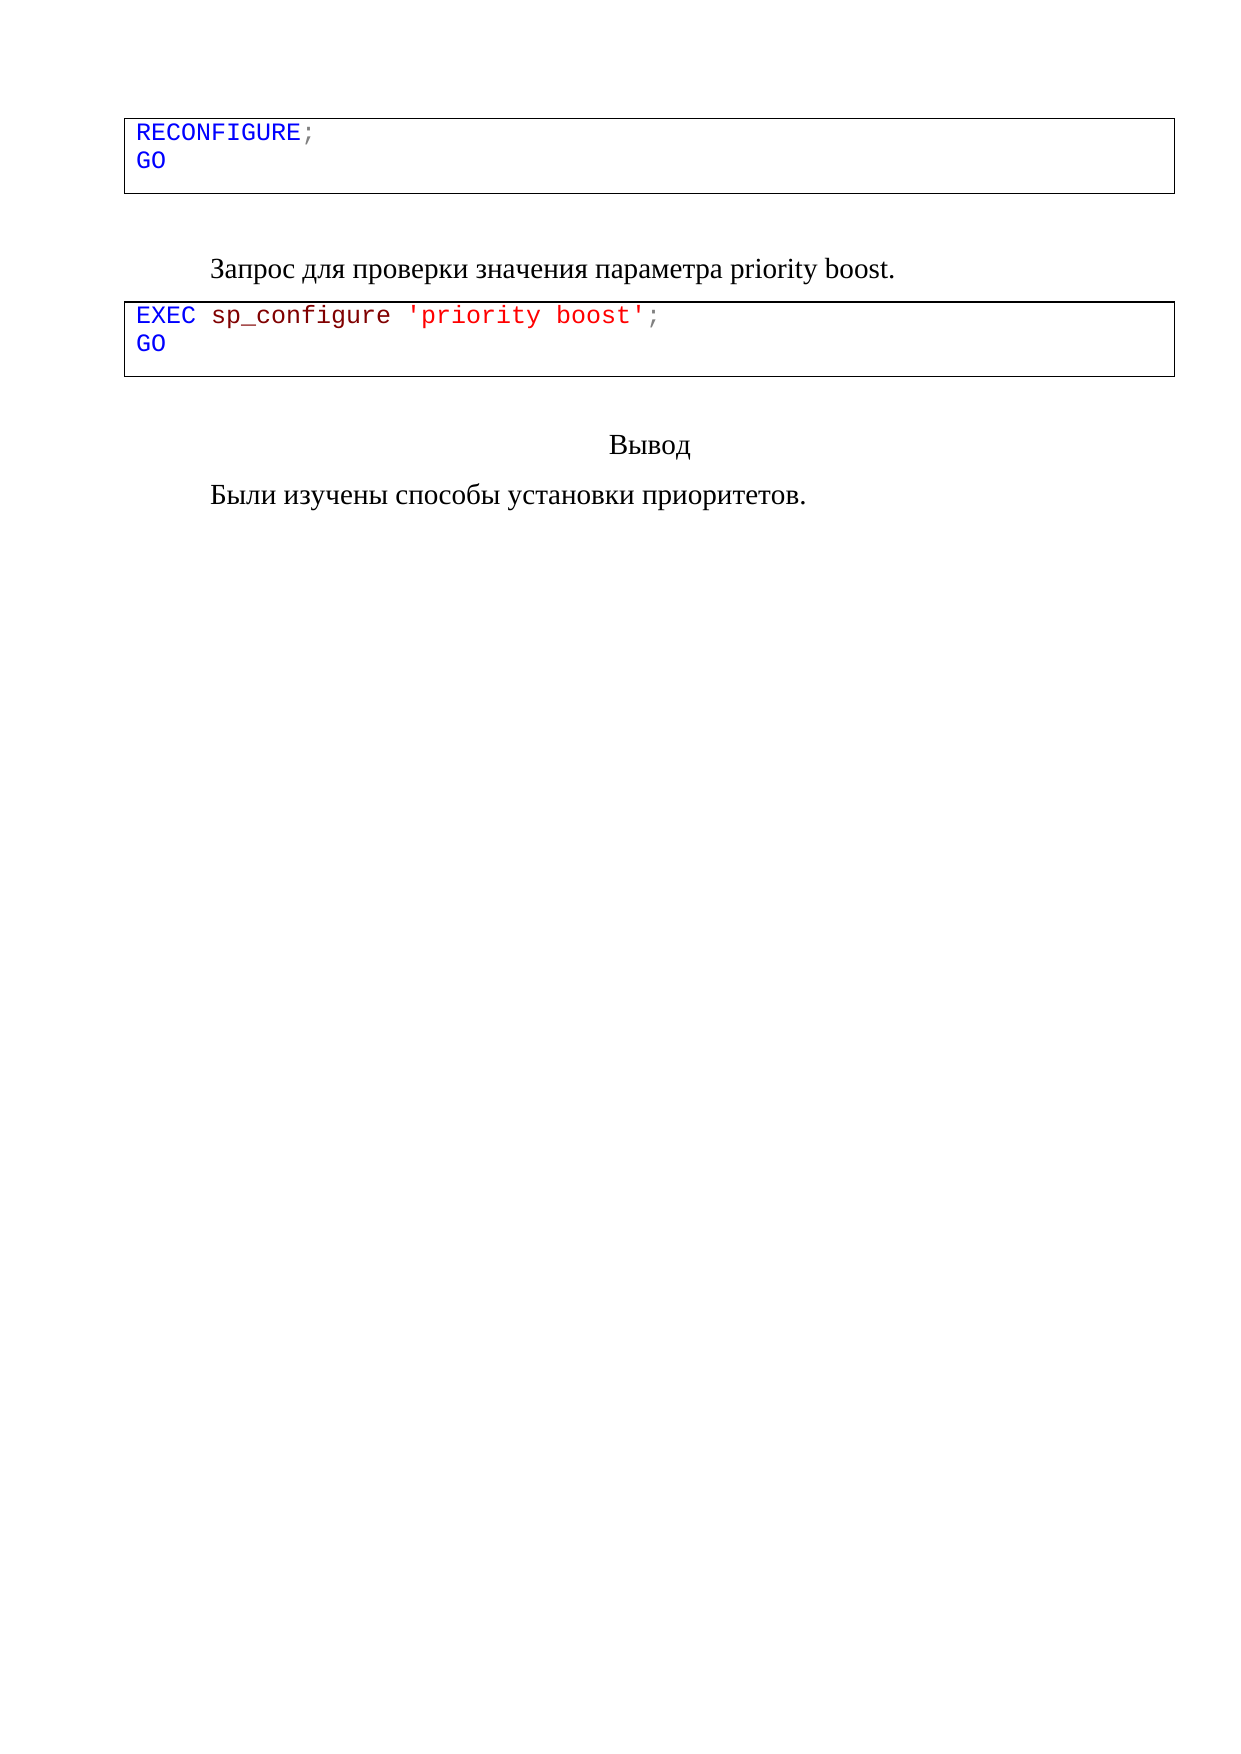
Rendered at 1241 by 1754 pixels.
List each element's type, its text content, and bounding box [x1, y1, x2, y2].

text Были изучены способы установки приоритетов. [136, 477, 1163, 511]
text Запрос для проверки значения параметра priority boost. [136, 251, 1163, 284]
text Вывод [136, 427, 1163, 461]
table_header EXEC sp_configure 'priority boost'; GO [125, 303, 1174, 376]
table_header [125, 119, 1174, 192]
